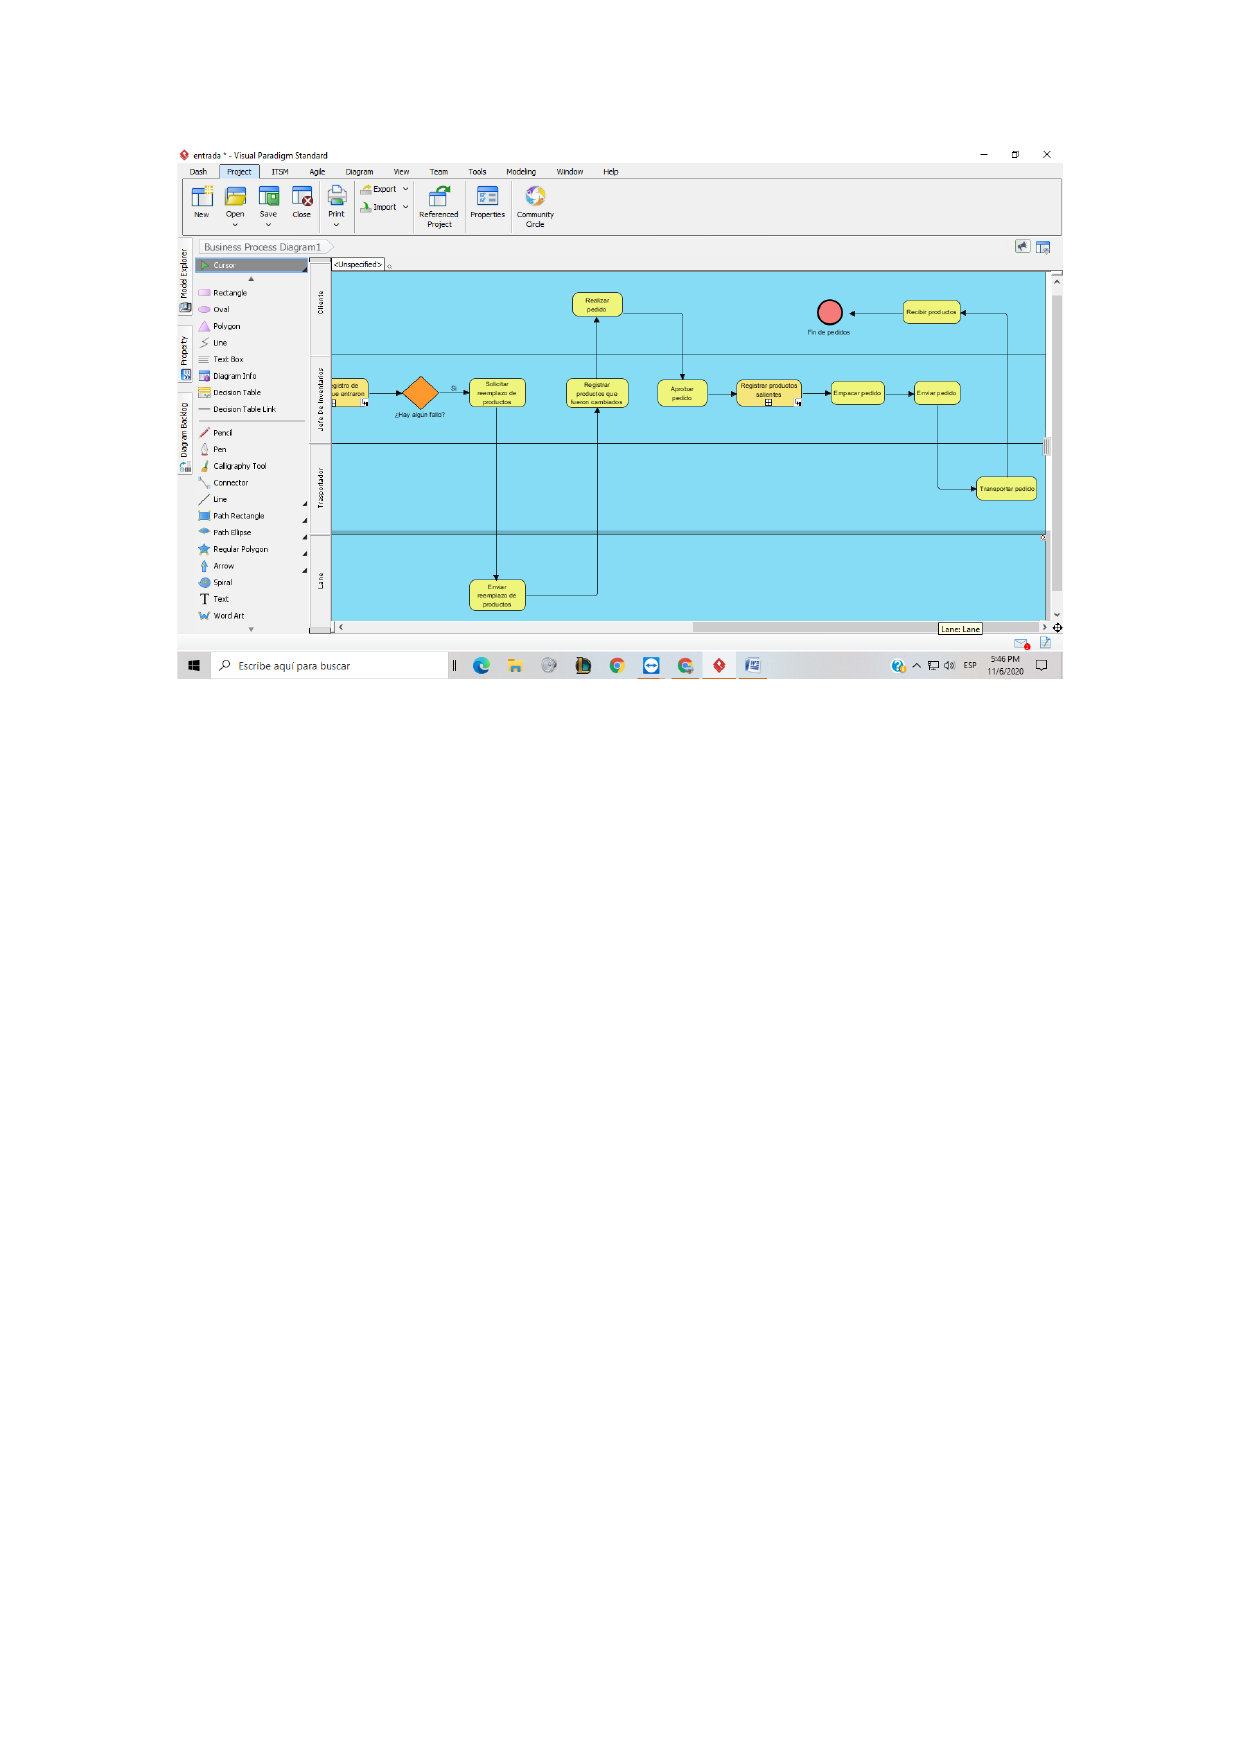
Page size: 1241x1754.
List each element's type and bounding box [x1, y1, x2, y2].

picture [177, 147, 1063, 679]
